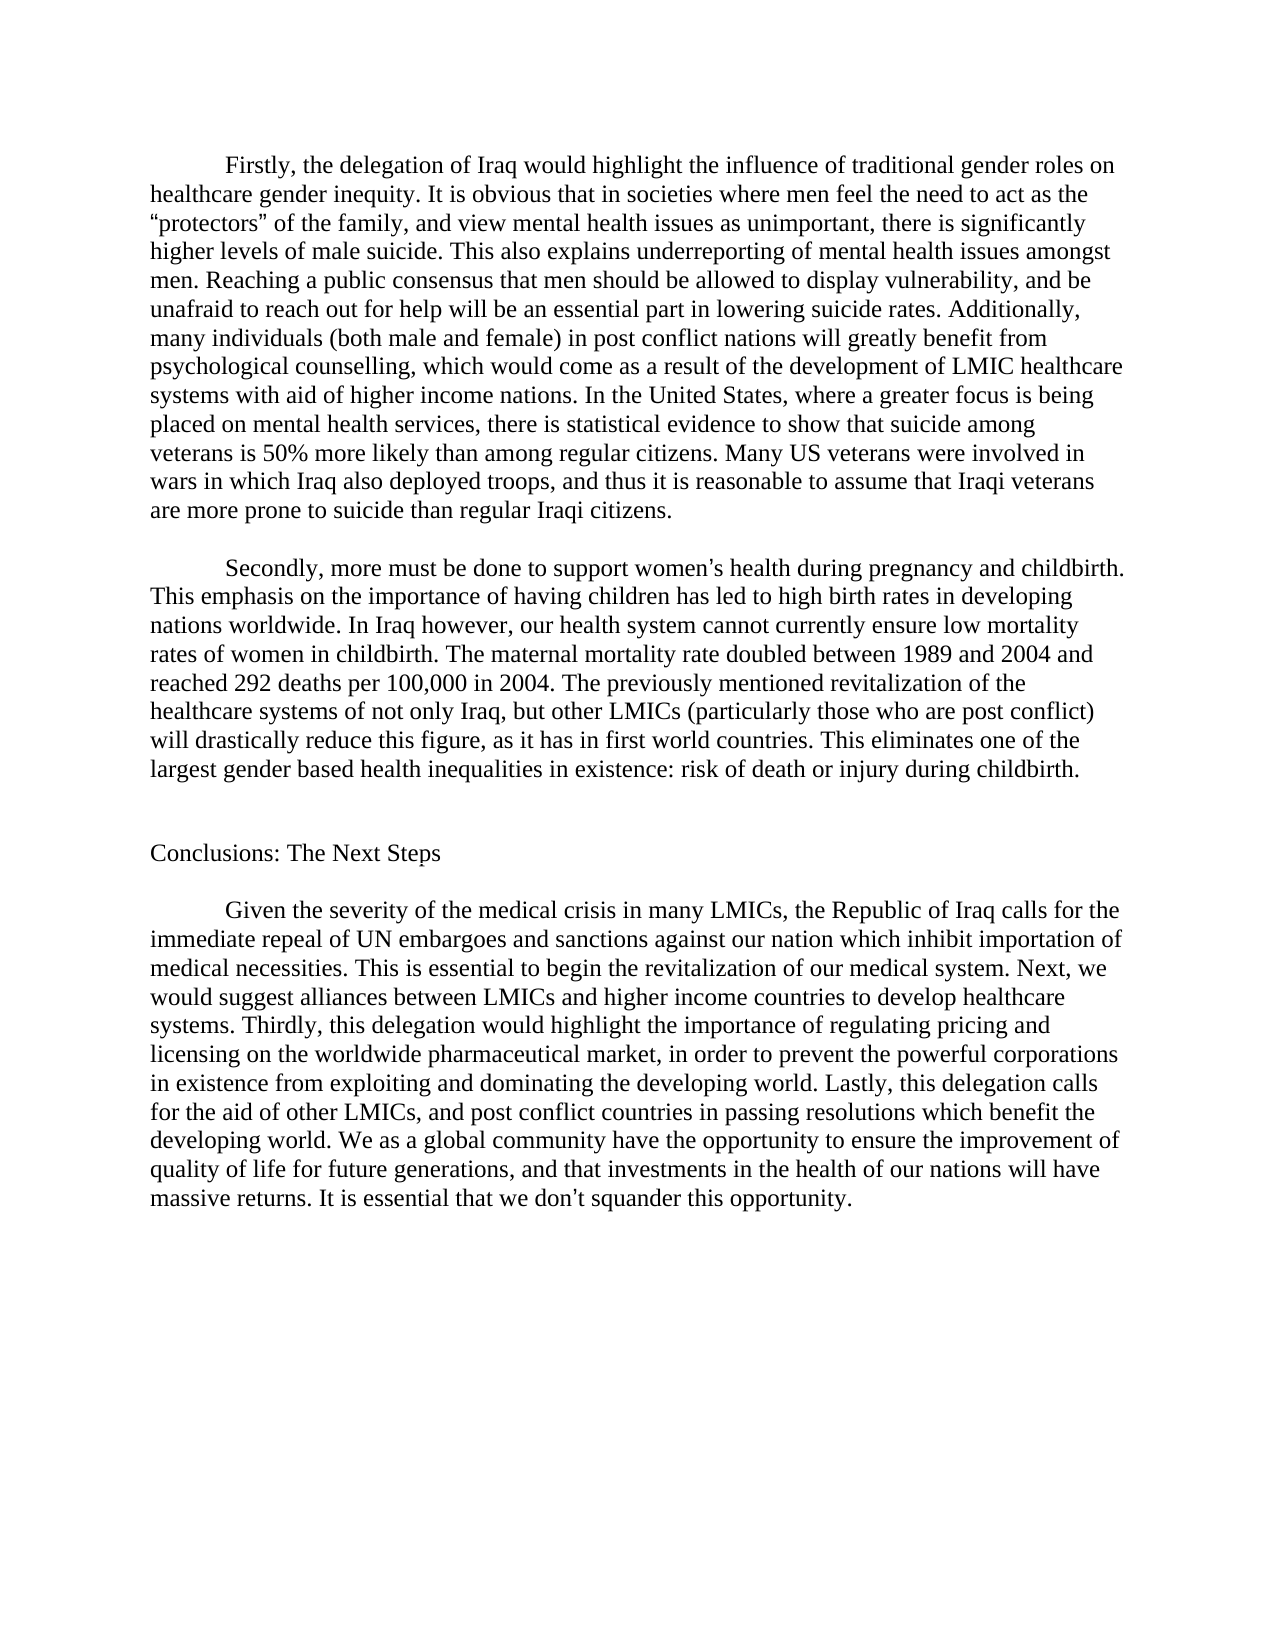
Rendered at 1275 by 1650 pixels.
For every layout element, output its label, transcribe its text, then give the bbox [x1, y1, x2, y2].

text Conclusions: The Next Steps [150, 838, 1125, 867]
text Secondly, more must be done to support women’s health during pregnancy and childbirth. This emphasis on the importance of having children has led to high birth rates in developing nations worldwide. In Iraq however, our health system cannot currently ensure low mortality rates of women in childbirth. The maternal mortality rate doubled between 1989 and 2004 and reached 292 deaths per 100,000 in 2004. The previously mentioned revitalization of the healthcare systems of not only Iraq, but other LMICs (particularly those who are post conflict) will drastically reduce this figure, as it has in first world countries. This eliminates one of the largest gender based health inequalities in existence: risk of death or injury during childbirth. [150, 553, 1125, 783]
text Given the severity of the medical crisis in many LMICs, the Republic of Iraq calls for the immediate repeal of UN embargoes and sanctions against our nation which inhibit importation of medical necessities. This is essential to begin the revitalization of our medical system. Next, we would suggest alliances between LMICs and higher income countries to develop healthcare systems. Thirdly, this delegation would highlight the importance of regulating pricing and licensing on the worldwide pharmaceutical market, in order to prevent the powerful corporations in existence from exploiting and dominating the developing world. Lastly, this delegation calls for the aid of other LMICs, and post conflict countries in passing resolutions which benefit the developing world. We as a global community have the opportunity to ensure the improvement of quality of life for future generations, and that investments in the health of our nations will have massive returns. It is essential that we don’t squander this opportunity. [150, 895, 1125, 1212]
text Firstly, the delegation of Iraq would highlight the influence of traditional gender roles on healthcare gender inequity. It is obvious that in societies where men feel the need to act as the “protectors” of the family, and view mental health issues as unimportant, there is significantly higher levels of male suicide. This also explains underreporting of mental health issues amongst men. Reaching a public consensus that men should be allowed to display vulnerability, and be unafraid to reach out for help will be an essential part in lowering suicide rates. Additionally, many individuals (both male and female) in post conflict nations will greatly benefit from psychological counselling, which would come as a result of the development of LMIC healthcare systems with aid of higher income nations. In the United States, where a greater focus is being placed on mental health services, there is statistical evidence to show that suicide among veterans is 50% more likely than among regular citizens. Many US veterans were involved in wars in which Iraq also deployed troops, and thus it is reasonable to assume that Iraqi veterans are more prone to suicide than regular Iraqi citizens. [150, 150, 1125, 524]
